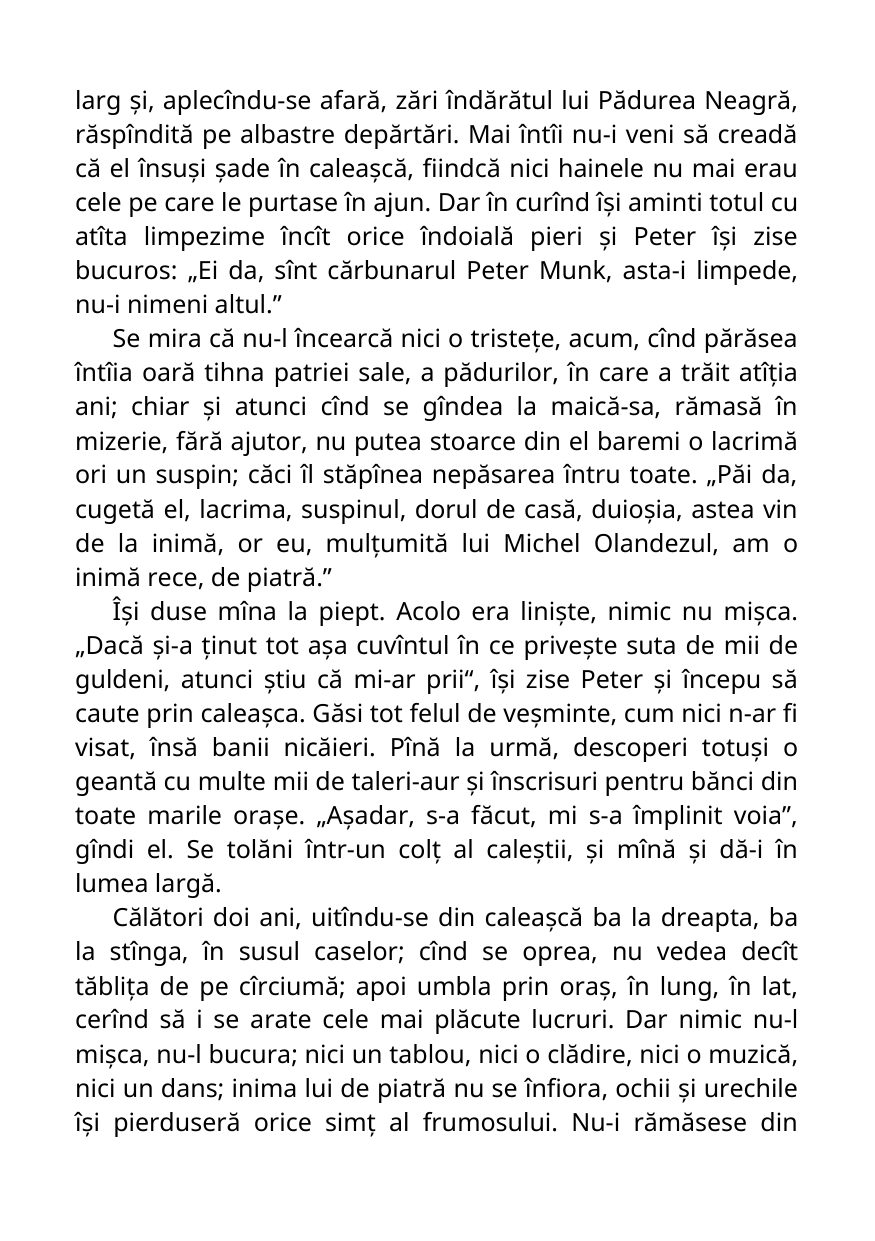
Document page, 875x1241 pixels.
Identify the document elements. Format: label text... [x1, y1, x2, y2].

text Îşi duse mîna la piept. Acolo era linişte, nimic nu mişca. „Dacă şi-a ţinut tot aşa cuvîntul în ce priveşte suta de mii de guldeni, atunci ştiu că mi-ar prii“, îşi zise Peter şi începu să caute prin caleaşca. Găsi tot felul de veşminte, cum nici n-ar fi visat, însă banii nicăieri. Pînă la urmă, descoperi totuşi o geantă cu multe mii de taleri-aur şi înscrisuri pentru bănci din toate marile oraşe. „Aşadar, s-a făcut, mi s-a împlinit voia”, gîndi el. Se tolăni într-un colţ al caleştii, şi mînă şi dă-i în lumea largă. [75, 593, 799, 900]
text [75, 900, 799, 1138]
text Peter cărbunarul se trezi la sunetul voios al poştalionului şi ce să vezi! Se afla într-o caleaşcă frumoasă, pe un drum larg şi, aplecîndu-se afară, zări îndărătul lui Pădurea Neagră, răspîndită pe albastre depărtări. Mai întîi nu-i veni să creadă că el însuşi şade în caleaşcă, fiindcă nici hainele nu mai erau cele pe care le purtase în ajun. Dar în curînd îşi aminti totul cu atîta limpezime încît orice îndoială pieri şi Peter îşi zise bucuros: „Ei da, sînt cărbunarul Peter Munk, asta-i limpede, nu-i nimeni altul.” [75, 82, 799, 321]
text Se mira că nu-l încearcă nici o tristeţe, acum, cînd părăsea întîia oară tihna patriei sale, a pădurilor, în care a trăit atîţia ani; chiar şi atunci cînd se gîndea la maică-sa, rămasă în mizerie, fără ajutor, nu putea stoarce din el baremi o lacrimă ori un suspin; căci îl stăpînea nepăsarea întru toate. „Păi da, cugetă el, lacrima, suspinul, dorul de casă, duioşia, astea vin de la inimă, or eu, mulţumită lui Michel Olandezul, am o inimă rece, de piatră.” [75, 321, 799, 593]
